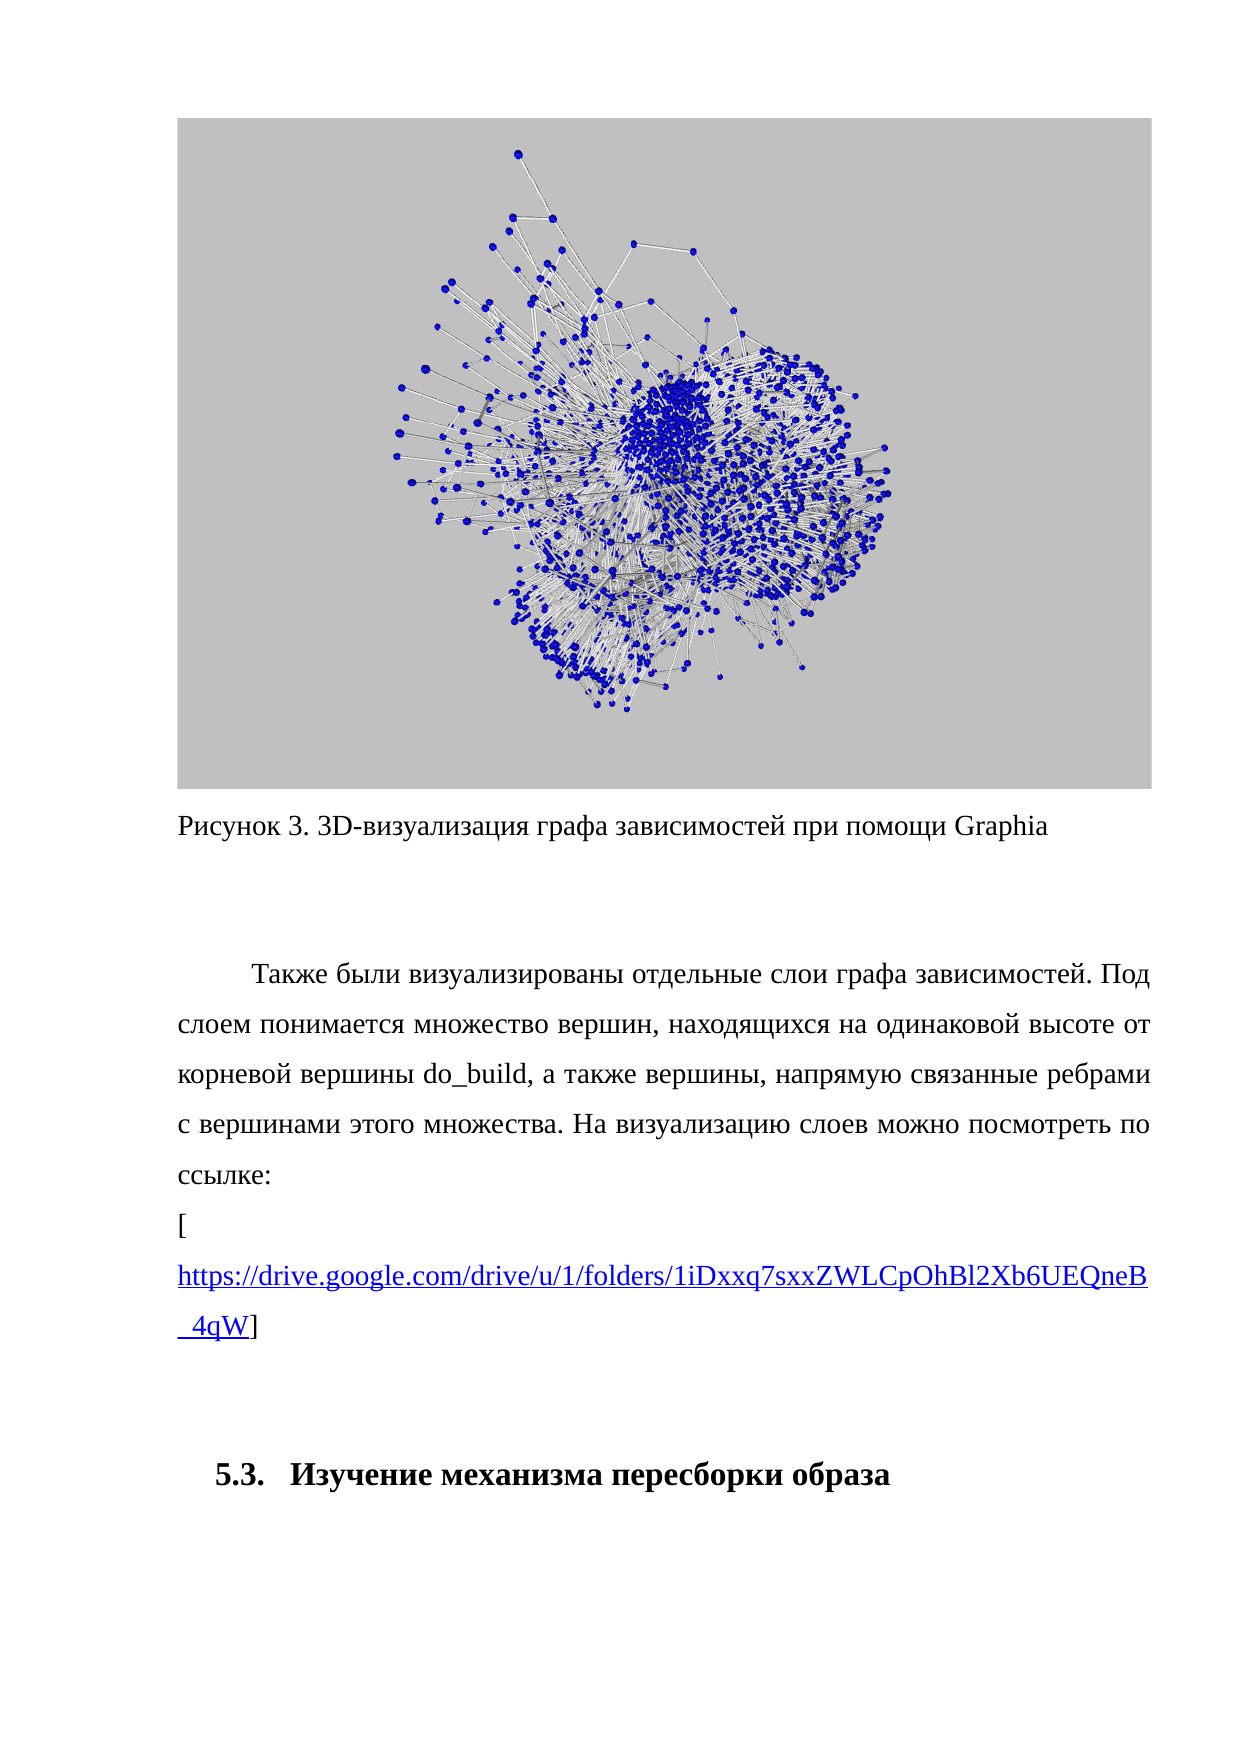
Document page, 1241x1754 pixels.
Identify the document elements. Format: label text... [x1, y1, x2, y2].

text Рисунок 3. 3D-визуализация графа зависимостей при помощи Graphia [177, 808, 1152, 841]
subtitle Изучение механизма пересборки образа [215, 1454, 1152, 1493]
picture [177, 118, 1152, 789]
text Также были визуализированы отдельные слои графа зависимостей. Под слоем понимается множество вершин, находящихся на одинаковой высоте от корневой вершины do_build, а также вершины, напрямую связанные ребрами с вершинами этого множества. На визуализацию слоев можно посмотреть по ссылке: [https://drive.google.com/drive/u/1/folders/1iDxxq7sxxZWLCpOhBl2Xb6UEQneB_4qW] [177, 956, 1152, 1341]
